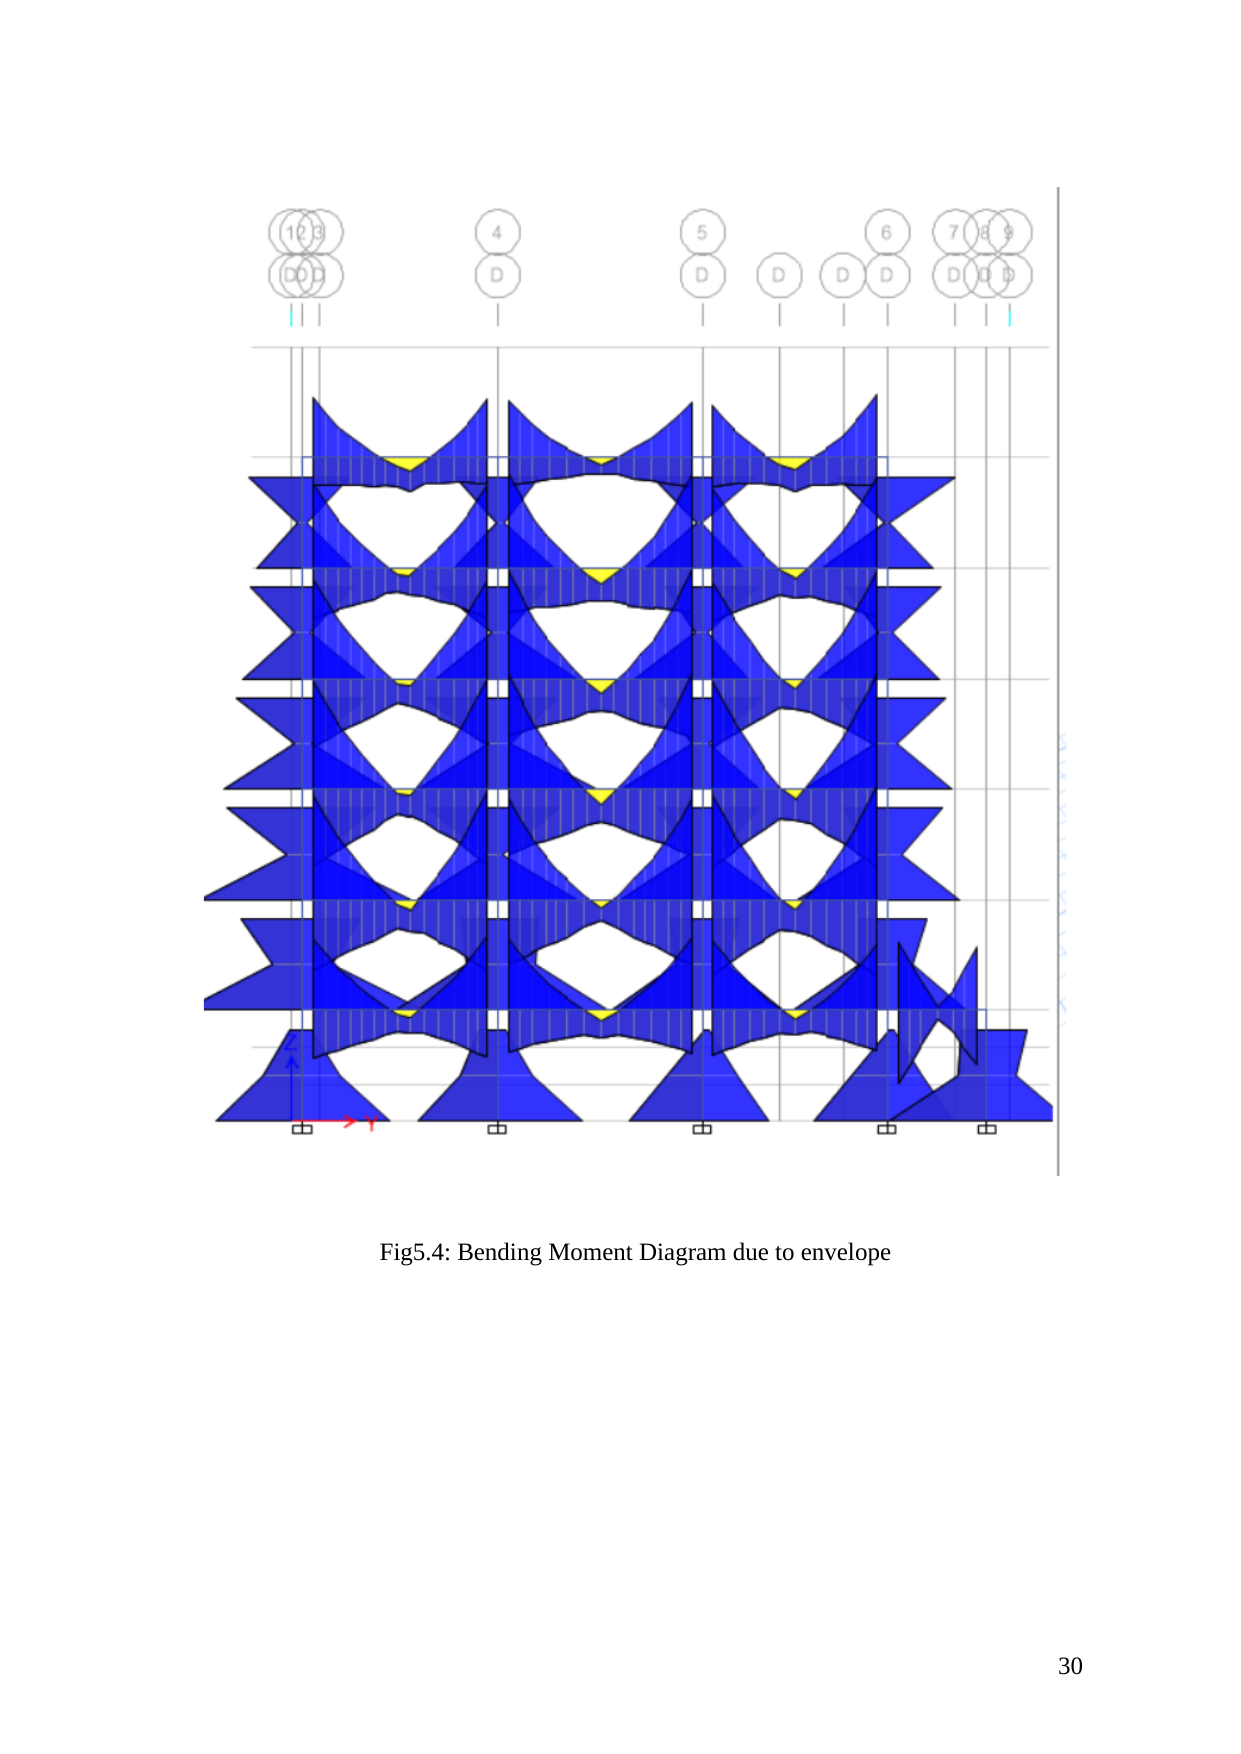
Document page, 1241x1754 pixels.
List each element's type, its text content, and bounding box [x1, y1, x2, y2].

picture [203, 187, 1067, 1176]
text Fig5.4: Bending Moment Diagram due to envelope [150, 1237, 1120, 1266]
